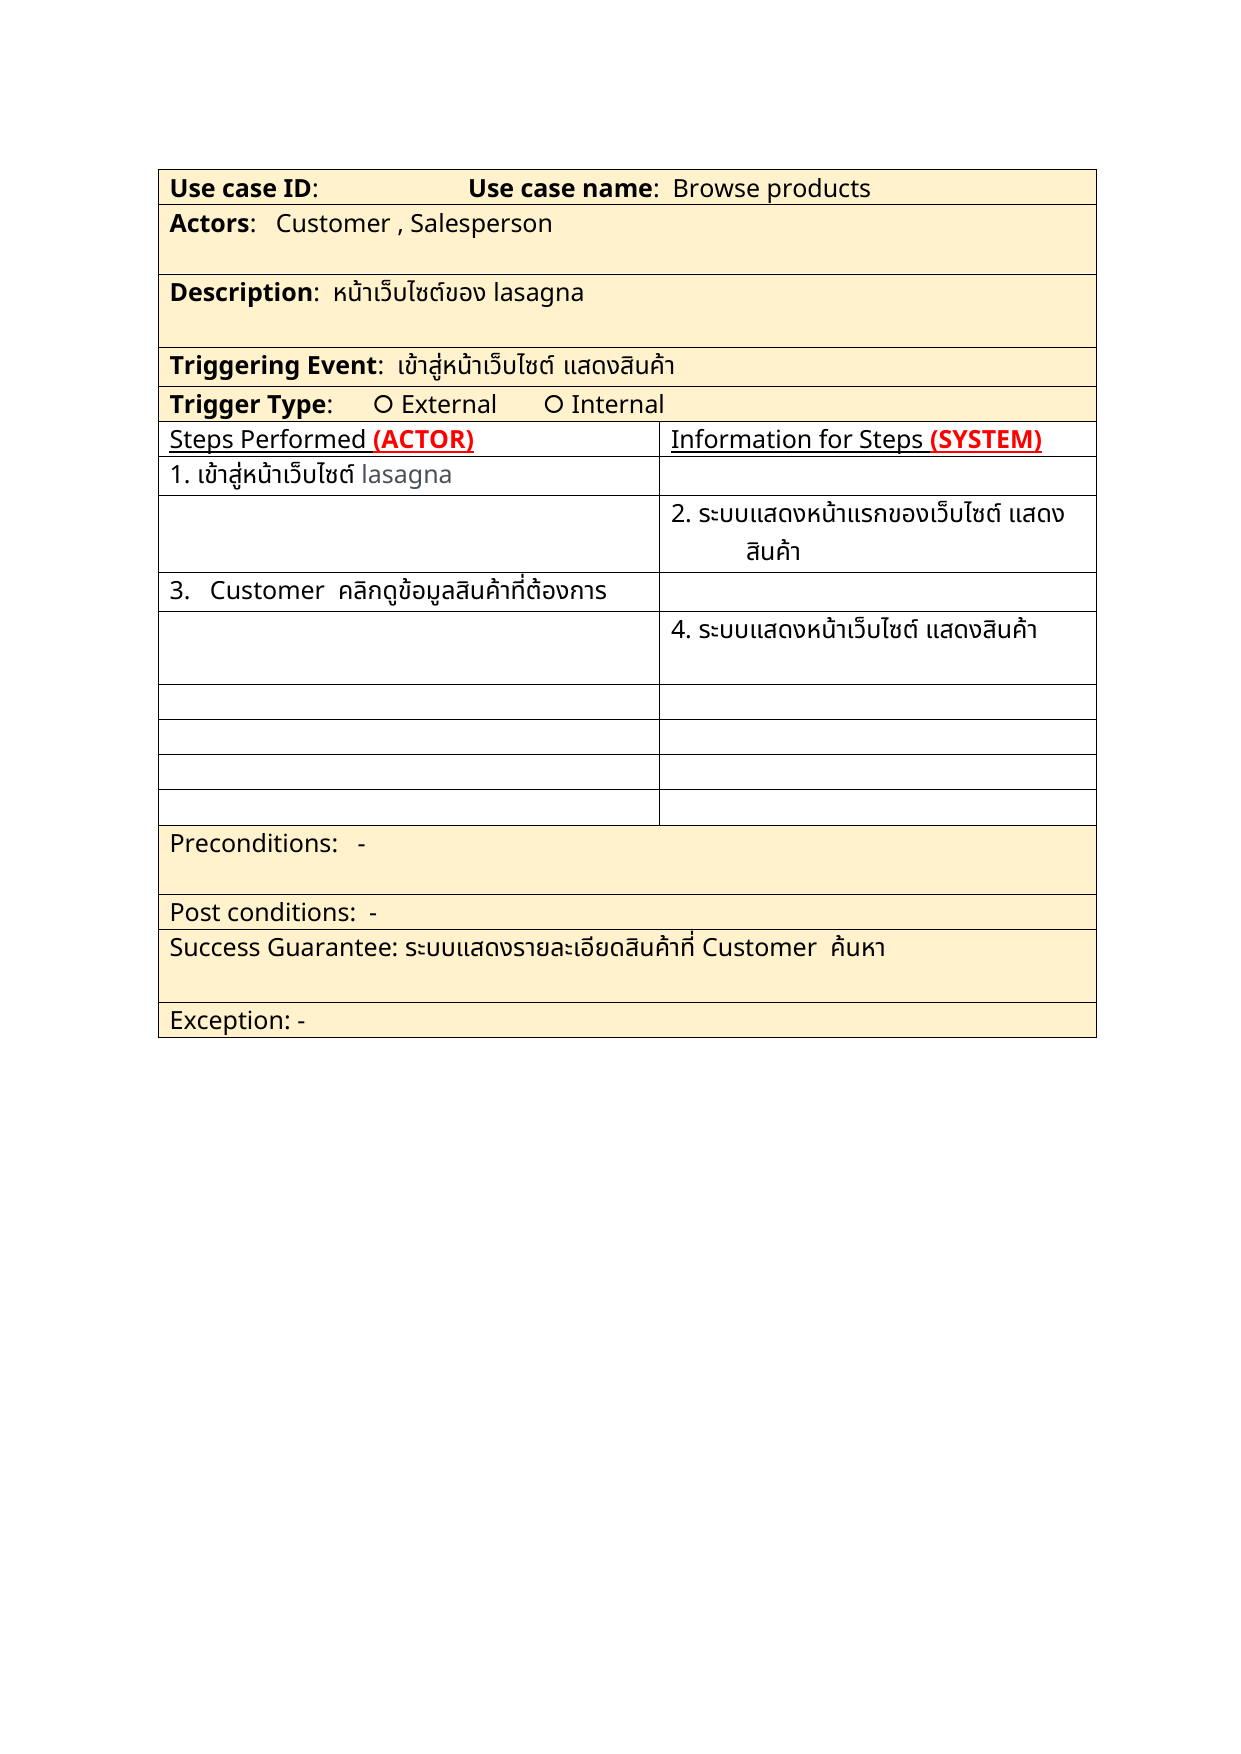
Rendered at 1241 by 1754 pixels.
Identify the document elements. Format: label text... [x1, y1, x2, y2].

table_cell [159, 790, 659, 824]
table_cell 3. Customer คลิกดูข้อมูลสินค้าที่ต้องการ [159, 573, 659, 611]
table_cell [660, 755, 1096, 789]
table_cell Description: หน้าเว็บไซต์ของ lasagna [159, 275, 1096, 347]
table_cell Steps Performed (ACTOR) [159, 422, 659, 456]
table_cell [660, 790, 1096, 824]
table_cell Preconditions: - [159, 826, 1096, 894]
table_cell Exception: - [159, 1003, 1096, 1037]
table_cell Trigger Type: External Internal [159, 387, 1096, 421]
table_cell [159, 612, 659, 684]
table_cell 1. เข้าสู่หน้าเว็บไซต์ lasagna [159, 457, 659, 495]
table_header Use case ID: Use case name: Browse products [159, 170, 1096, 204]
table_cell [660, 720, 1096, 754]
table_cell Triggering Event: เข้าสู่หน้าเว็บไซต์ แสดงสินค้า [159, 348, 1096, 386]
table_cell [159, 685, 659, 719]
table_cell Actors: Customer , Salesperson [159, 205, 1096, 273]
table_cell 2. ระบบแสดงหน้าแรกของเว็บไซต์ แสดงสินค้า [660, 496, 1096, 572]
table_cell [660, 685, 1096, 719]
table_cell Success Guarantee: ระบบแสดงรายละเอียดสินค้าที่ Customer ค้นหา [159, 930, 1096, 1002]
table_cell [159, 720, 659, 754]
table_cell Information for Steps (SYSTEM) [660, 422, 1096, 456]
table_cell [660, 457, 1096, 495]
table_cell [159, 496, 659, 572]
table_cell Post conditions: - [159, 895, 1096, 929]
table_cell [660, 573, 1096, 611]
table_cell [159, 755, 659, 789]
table_cell 4. ระบบแสดงหน้าเว็บไซต์ แสดงสินค้า [660, 612, 1096, 684]
